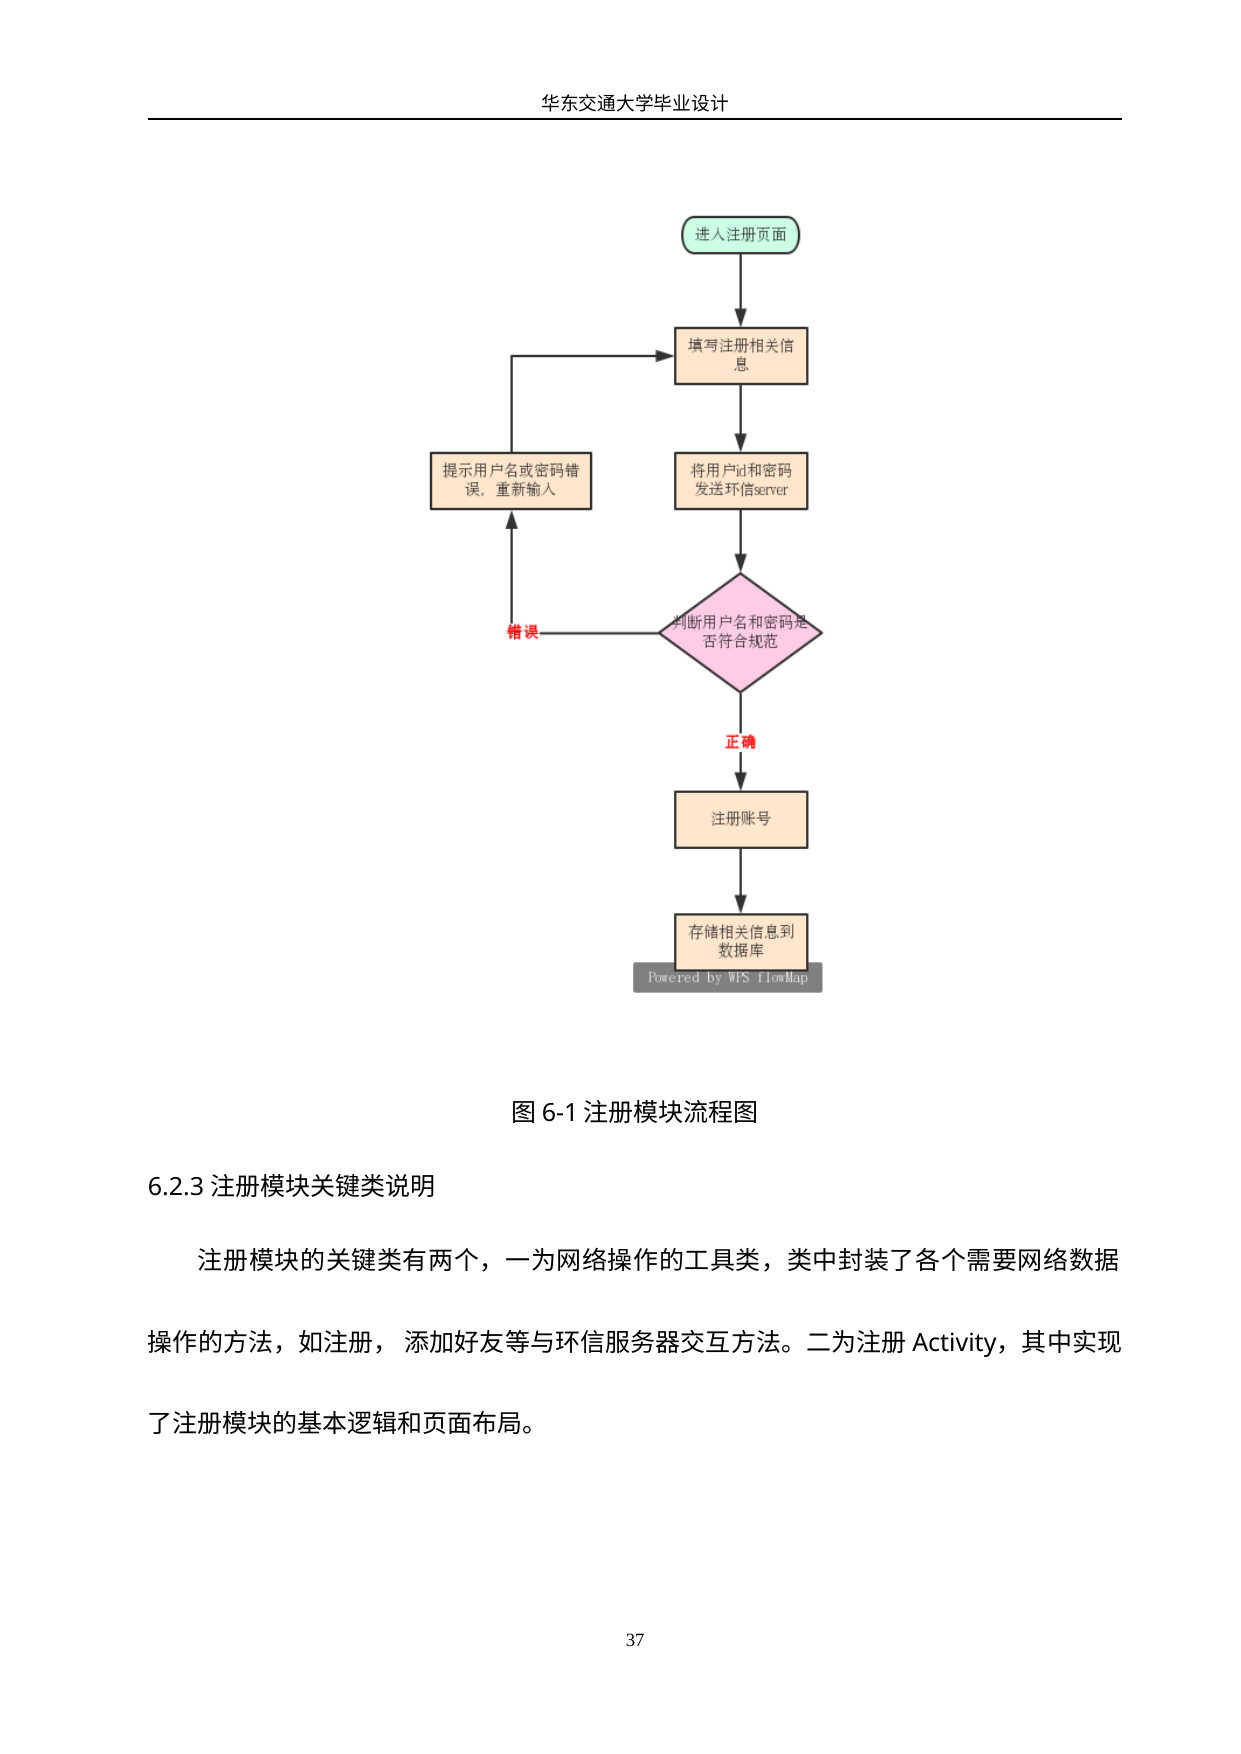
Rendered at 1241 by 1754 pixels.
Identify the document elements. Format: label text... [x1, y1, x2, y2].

text 图6-1注册模块流程图 [148, 1078, 1122, 1143]
text 6.2.3 注册模块关键类说明 [148, 1152, 1122, 1217]
picture [375, 162, 895, 1043]
text 注册模块的关键类有两个，一为网络操作的工具类，类中封装了各个需要网络数据操作的方法，如注册， 添加好友等与环信服务器交互方法。二为注册Activity，其中实现了注册模块的基本逻辑和页面布局。 [148, 1226, 1122, 1454]
